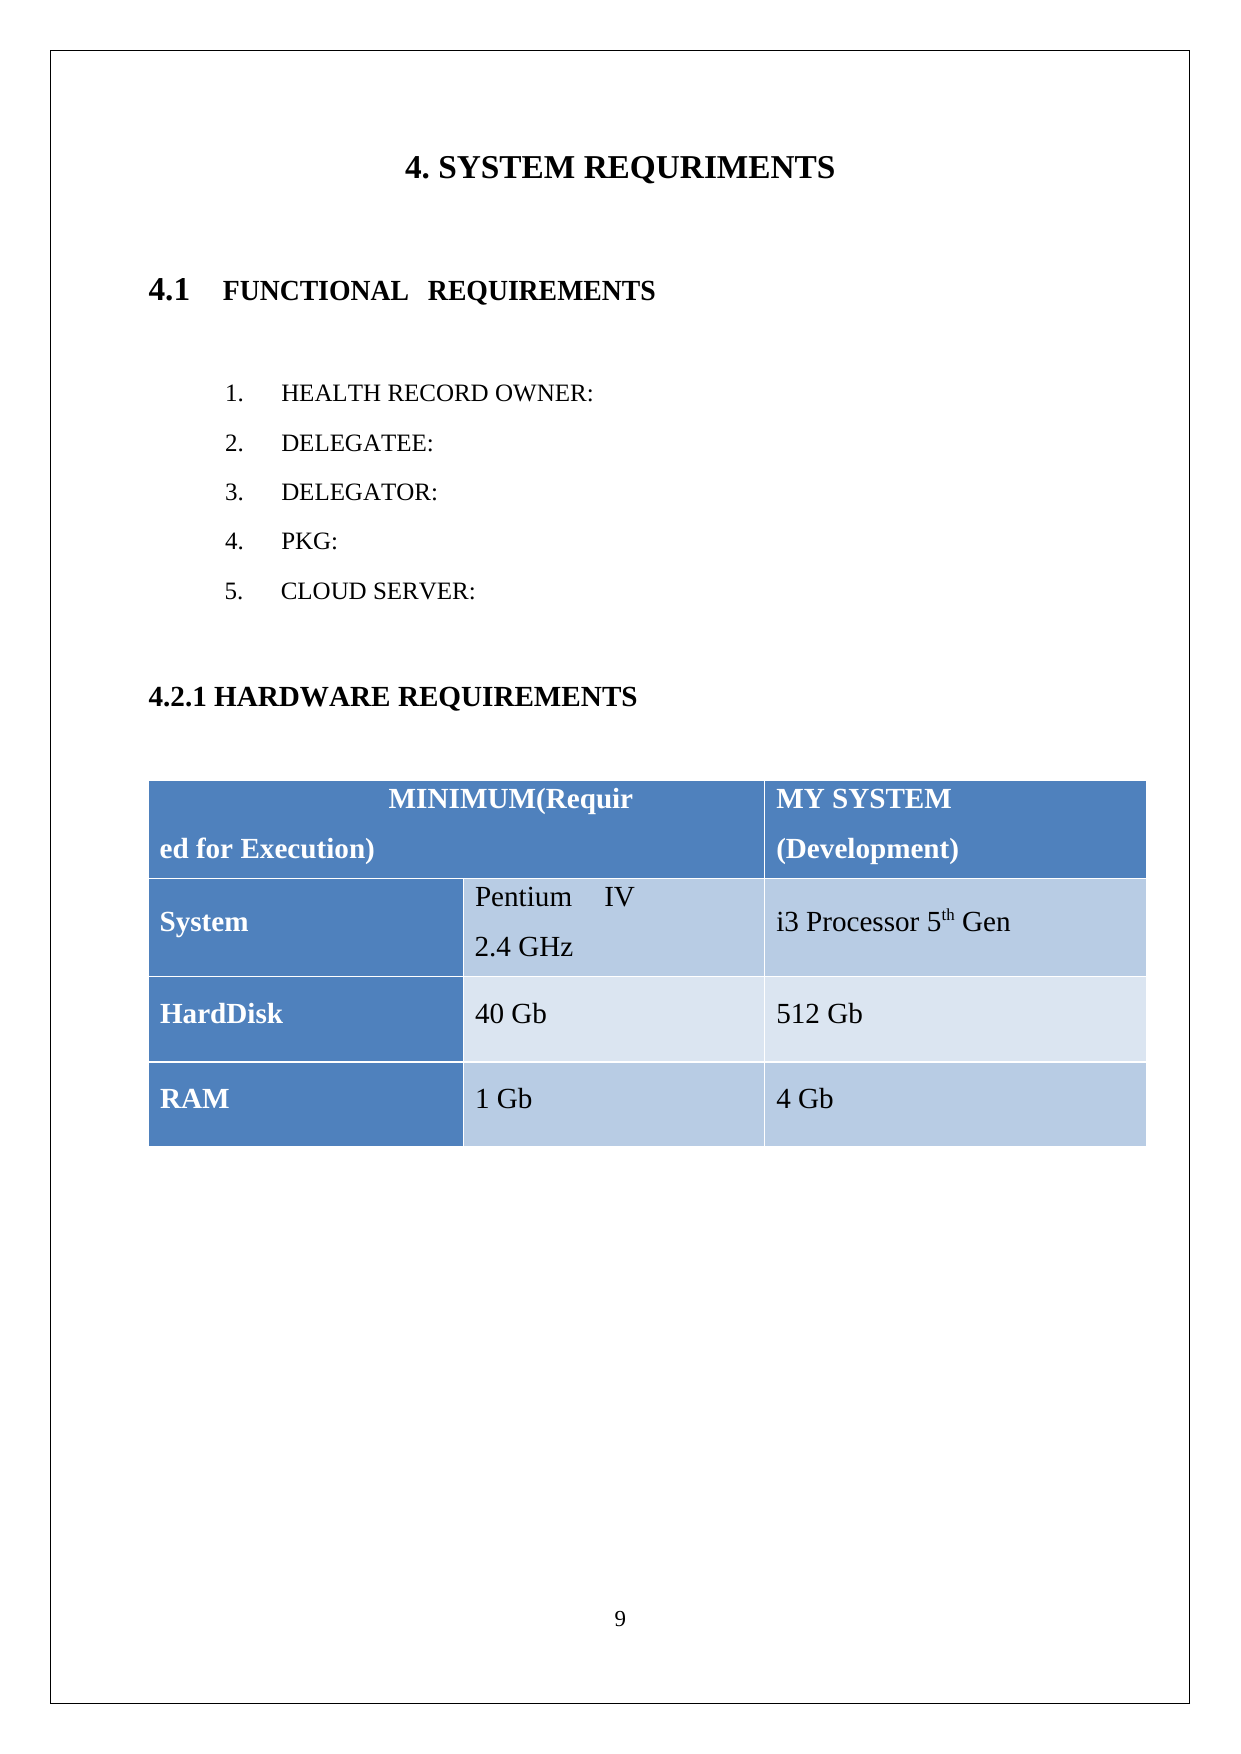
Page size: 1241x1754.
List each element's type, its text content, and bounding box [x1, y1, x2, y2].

subtitle PKG: [224, 526, 1093, 555]
subtitle DELEGATOR: [224, 477, 1093, 506]
table_cell Pentium IV 2.4 GHz [464, 879, 764, 976]
table_cell System [149, 879, 463, 976]
table_cell 512 Gb [765, 977, 1146, 1061]
table_header MINIMUM(Required for Execution) [149, 781, 764, 878]
table_cell 40 Gb [464, 977, 764, 1061]
subtitle FUNCTIONAL REQUIREMENTS [148, 270, 1093, 308]
table_cell i3 Processor 5th Gen [765, 879, 1146, 976]
subtitle 4. SYSTEM REQURIMENTS [148, 148, 1093, 186]
table_header MY SYSTEM (Development) [765, 781, 1146, 878]
text 4.2.1 HARDWARE REQUIREMENTS [148, 679, 1093, 713]
subtitle HEALTH RECORD OWNER: [224, 378, 1093, 407]
text 5. CLOUD SERVER: [224, 576, 1093, 604]
table_cell HardDisk [149, 977, 463, 1061]
table_cell RAM [149, 1063, 463, 1146]
subtitle DELEGATEE: [224, 428, 1093, 456]
table_cell 4 Gb [765, 1063, 1146, 1146]
table_cell 1 Gb [464, 1063, 764, 1146]
